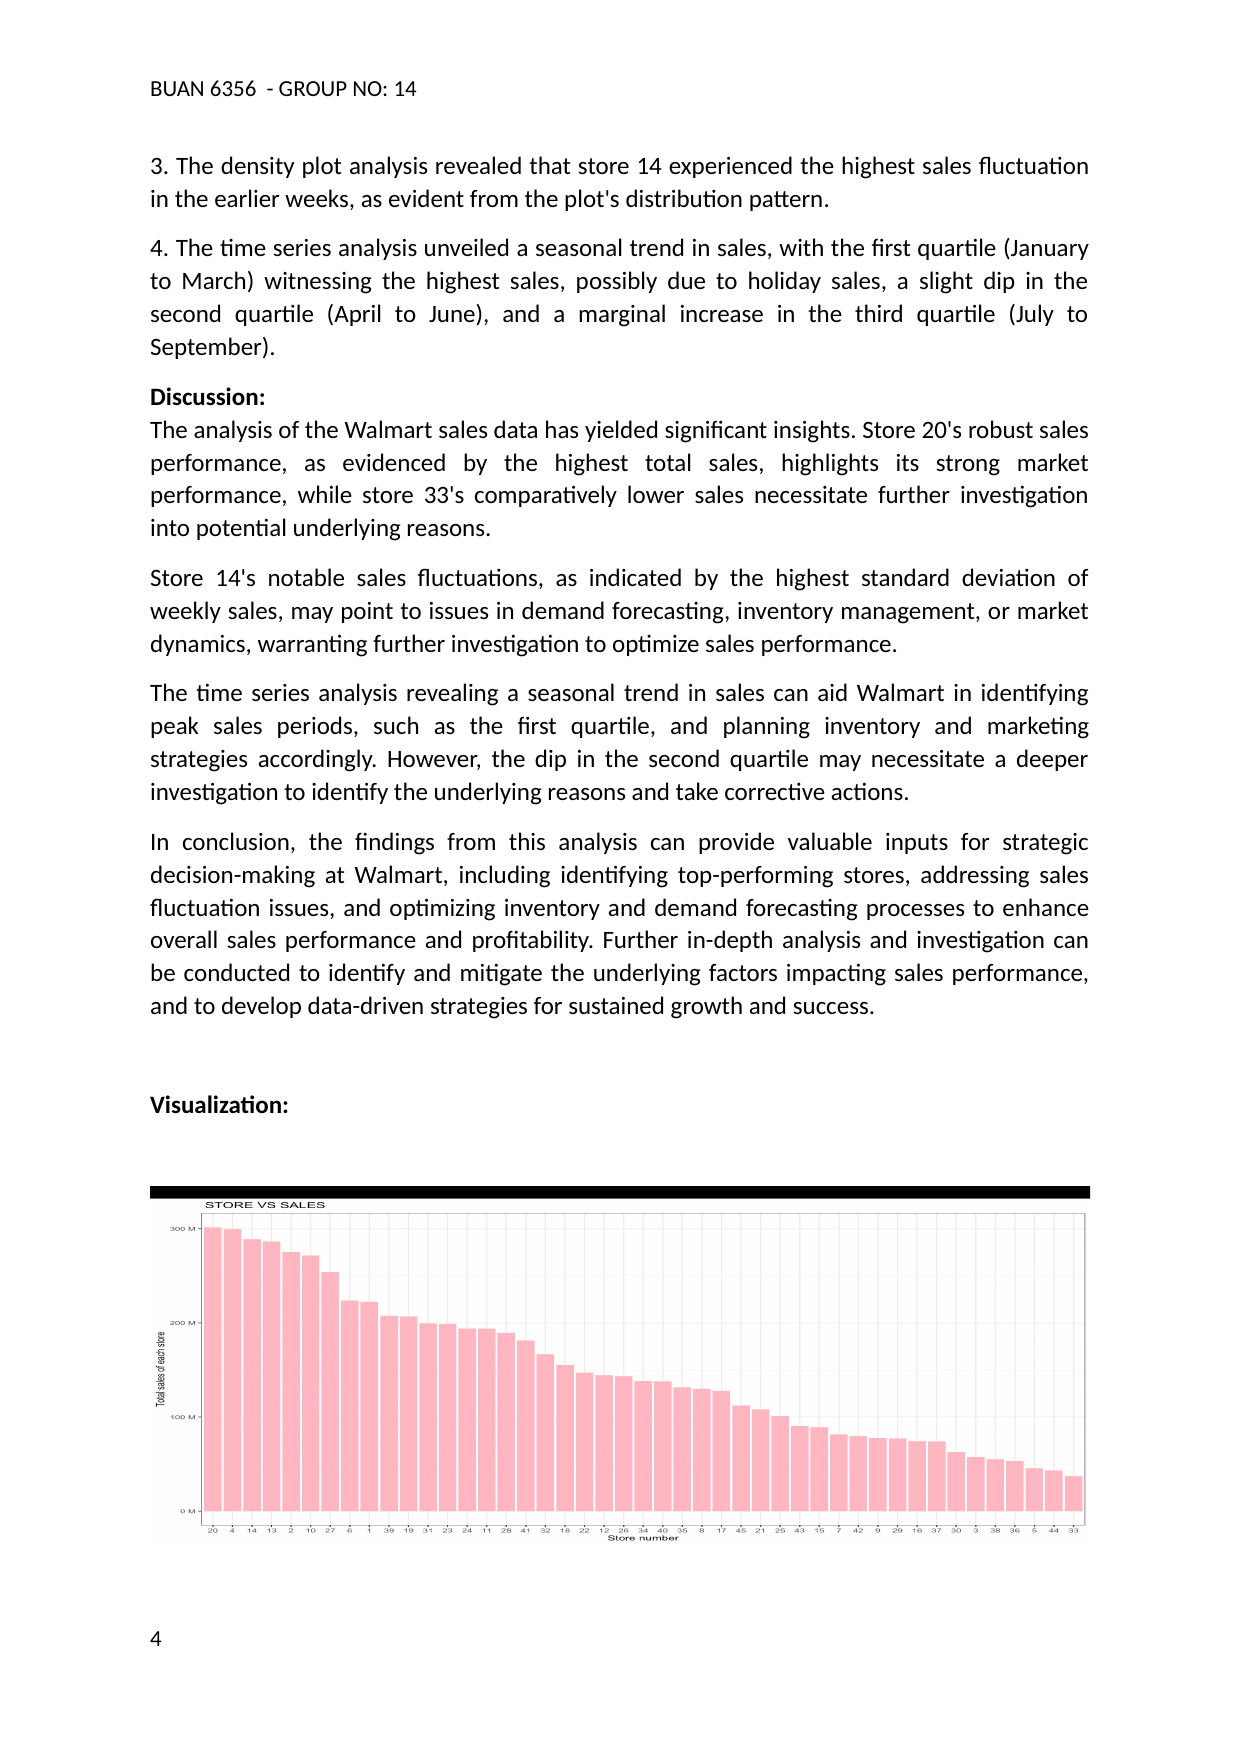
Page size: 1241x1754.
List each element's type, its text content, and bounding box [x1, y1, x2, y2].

text In conclusion, the findings from this analysis can provide valuable inputs for strategic decision-making at Walmart, including identifying top-performing stores, addressing sales fluctuation issues, and optimizing inventory and demand forecasting processes to enhance overall sales performance and profitability. Further in-depth analysis and investigation can be conducted to identify and mitigate the underlying factors impacting sales performance, and to develop data-driven strategies for sustained growth and success. [150, 826, 1090, 1021]
text Store 14's notable sales fluctuations, as indicated by the highest standard deviation of weekly sales, may point to issues in demand forecasting, inventory management, or market dynamics, warranting further investigation to optimize sales performance. [150, 562, 1090, 658]
text The time series analysis revealing a seasonal trend in sales can aid Walmart in identifying peak sales periods, such as the first quartile, and planning inventory and marketing strategies accordingly. However, the dip in the second quartile may necessitate a deeper investigation to identify the underlying reasons and take corrective actions. [150, 677, 1090, 807]
text Visualization: [150, 1089, 1090, 1120]
text Discussion: The analysis of the Walmart sales data has yielded significant insights. Store 20's robust sales performance, as evidenced by the highest total sales, highlights its strong market performance, while store 33's comparatively lower sales necessitate further investigation into potential underlying reasons. [150, 381, 1090, 543]
picture [150, 1186, 1091, 1545]
text 3. The density plot analysis revealed that store 14 experienced the highest sales fluctuation in the earlier weeks, as evident from the plot's distribution pattern. [150, 150, 1090, 213]
text 4. The time series analysis unveiled a seasonal trend in sales, with the first quartile (January to March) witnessing the highest sales, possibly due to holiday sales, a slight dip in the second quartile (April to June), and a marginal increase in the third quartile (July to September). [150, 232, 1090, 362]
